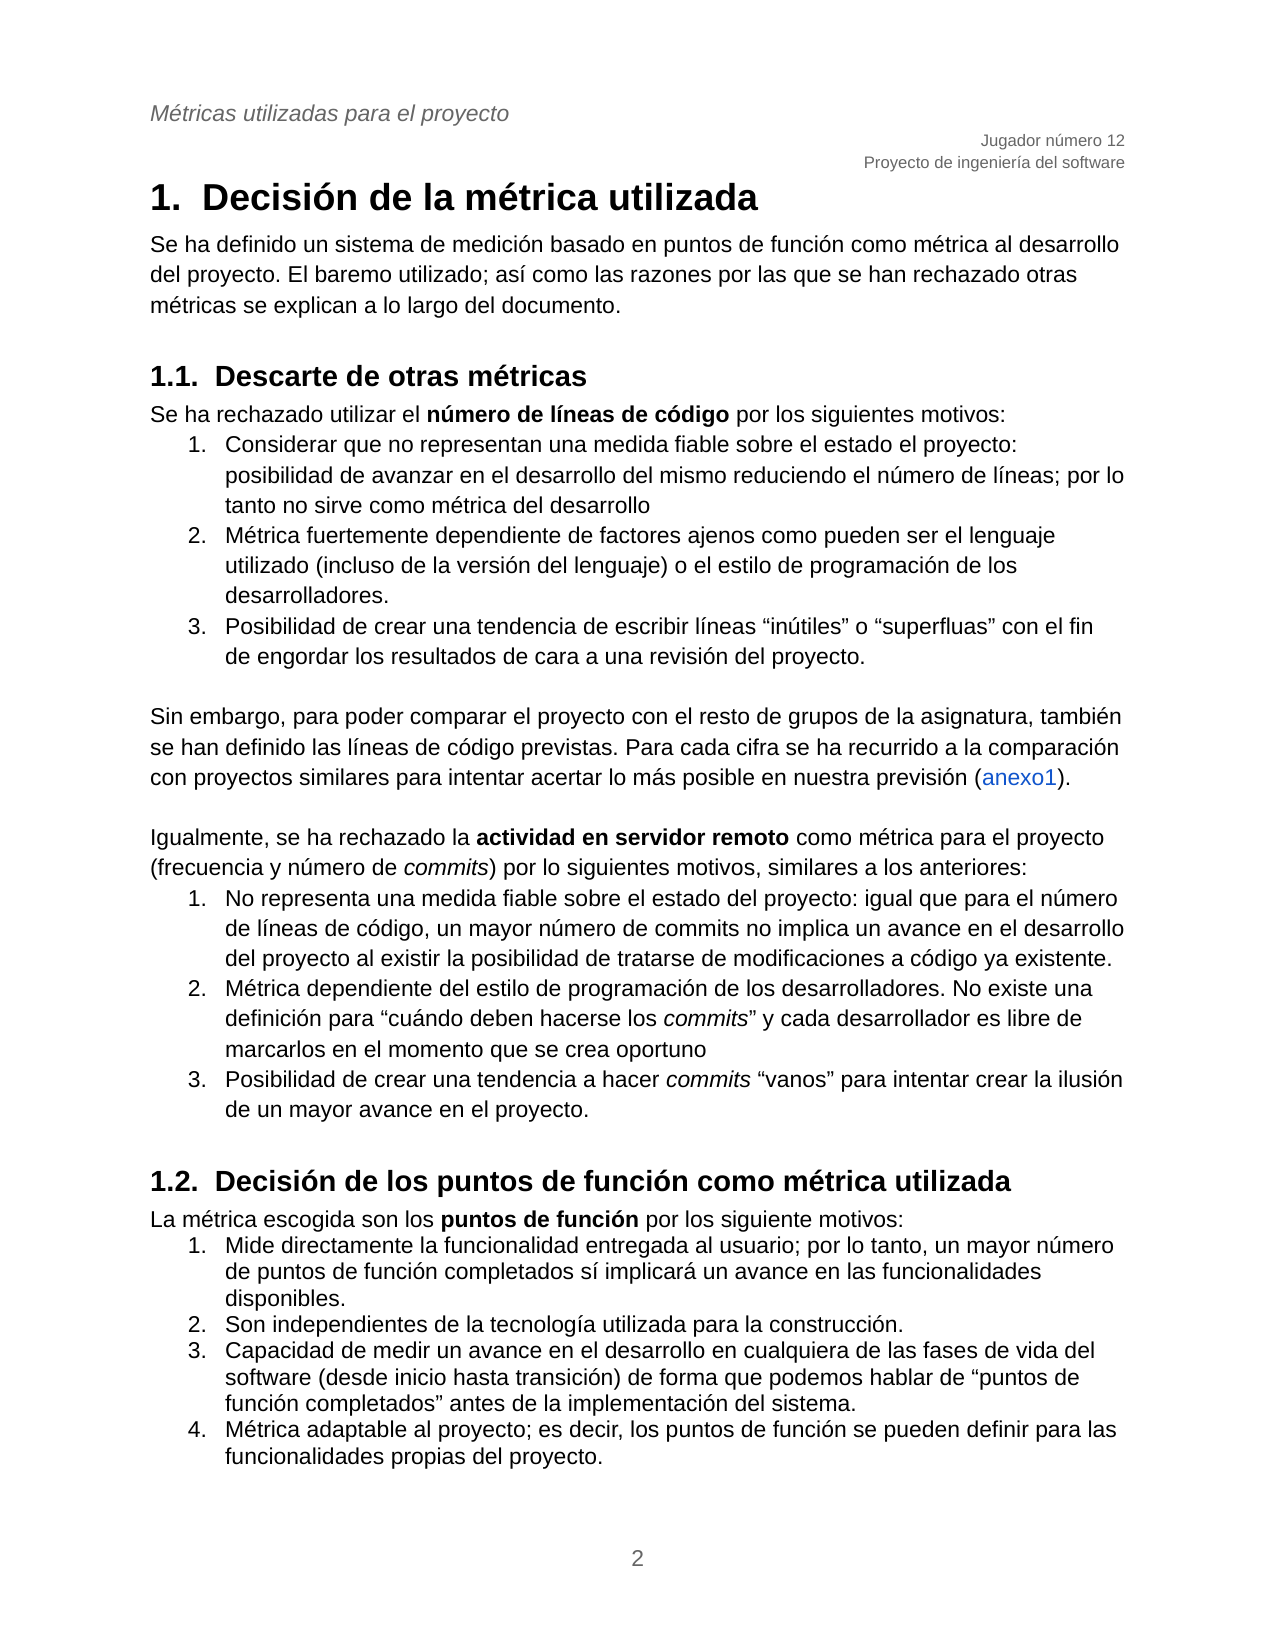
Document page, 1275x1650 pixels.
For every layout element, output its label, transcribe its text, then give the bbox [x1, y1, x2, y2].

list No representa una medida fiable sobre el estado del proyecto: igual que para el número de líneas de código, un mayor número de commits no implica un avance en el desarrollo del proyecto al existir la posibilidad de tratarse de modificaciones a código ya existente. [188, 884, 1125, 971]
text Se ha rechazado utilizar el número de líneas de código por los siguientes motivos: [150, 401, 1125, 427]
subtitle 1.2. Decisión de los puntos de función como métrica utilizada [150, 1164, 1125, 1197]
list Métrica adaptable al proyecto; es decir, los puntos de función se pueden definir para las funcionalidades propias del proyecto. [188, 1416, 1125, 1469]
text Sin embargo, para poder comparar el proyecto con el resto de grupos de la asignatura, también se han definido las líneas de código previstas. Para cada cifra se ha recurrido a la comparación con proyectos similares para intentar acertar lo más posible en nuestra previsión (anexo1). [150, 703, 1125, 820]
subtitle 1.1. Descarte de otras métricas [150, 359, 1125, 393]
list Considerar que no representan una medida fiable sobre el estado el proyecto: posibilidad de avanzar en el desarrollo del mismo reduciendo el número de líneas; por lo tanto no sirve como métrica del desarrollo [188, 431, 1125, 518]
list Métrica fuertemente dependiente de factores ajenos como pueden ser el lenguaje utilizado (incluso de la versión del lenguaje) o el estilo de programación de los desarrolladores. [188, 522, 1125, 609]
subtitle 1. Decisión de la métrica utilizada [150, 176, 1125, 219]
text La métrica escogida son los puntos de función por los siguiente motivos: [150, 1206, 1125, 1232]
list Métrica dependiente del estilo de programación de los desarrolladores. No existe una definición para “cuándo deben hacerse los commits” y cada desarrollador es libre de marcarlos en el momento que se crea oportuno [188, 975, 1125, 1062]
text Igualmente, se ha rechazado la actividad en servidor remoto como métrica para el proyecto (frecuencia y número de commits) por lo siguientes motivos, similares a los anteriores: [150, 824, 1125, 881]
list Son independientes de la tecnología utilizada para la construcción. [188, 1311, 1125, 1337]
list Mide directamente la funcionalidad entregada al usuario; por lo tanto, un mayor número de puntos de función completados sí implicará un avance en las funcionalidades disponibles. [188, 1232, 1125, 1311]
list Capacidad de medir un avance en el desarrollo en cualquiera de las fases de vida del software (desde inicio hasta transición) de forma que podemos hablar de “puntos de función completados” antes de la implementación del sistema. [188, 1337, 1125, 1416]
list Posibilidad de crear una tendencia a hacer commits “vanos” para intentar crear la ilusión de un mayor avance en el proyecto. [188, 1066, 1125, 1122]
list Posibilidad de crear una tendencia de escribir líneas “inútiles” o “superfluas” con el fin de engordar los resultados de cara a una revisión del proyecto. [188, 613, 1125, 669]
text Se ha definido un sistema de medición basado en puntos de función como métrica al desarrollo del proyecto. El baremo utilizado; así como las razones por las que se han rechazado otras métricas se explican a lo largo del documento. [150, 231, 1125, 318]
